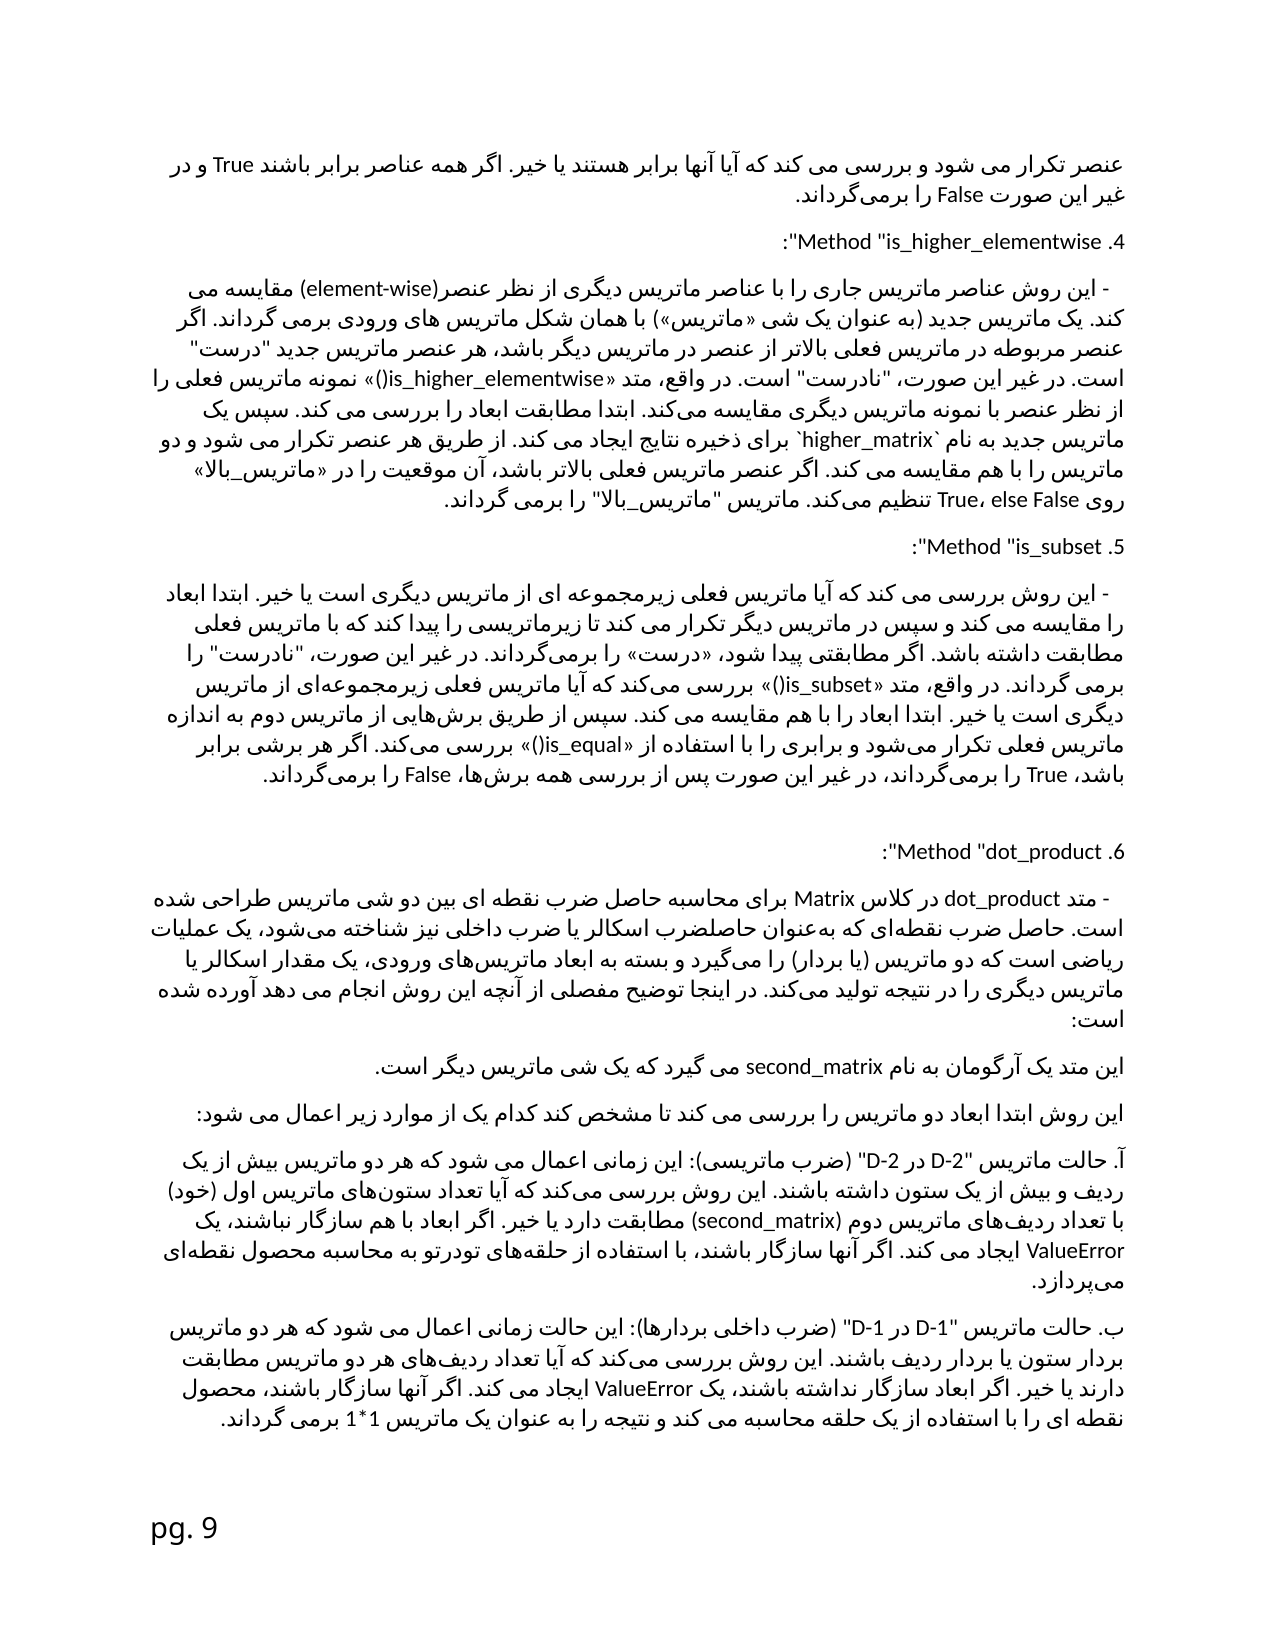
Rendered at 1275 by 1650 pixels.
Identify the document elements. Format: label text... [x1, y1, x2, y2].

text ب. حالت ماتریس "1-D در 1-D" (ضرب داخلی بردارها): این حالت زمانی اعمال می شود که هر دو ماتریس بردار ستون یا بردار ردیف باشند. این روش بررسی می‌کند که آیا تعداد ردیف‌های هر دو ماتریس مطابقت دارند یا خیر. اگر ابعاد سازگار نداشته باشند، یک ValueError ایجاد می کند. اگر آنها سازگار باشند، محصول نقطه ای را با استفاده از یک حلقه محاسبه می کند و نتیجه را به عنوان یک ماتریس 1*1 برمی گرداند. [150, 1313, 1125, 1432]
text این روش ابتدا ابعاد دو ماتریس را بررسی می کند تا مشخص کند کدام یک از موارد زیر اعمال می شود: [150, 1099, 1125, 1127]
text - این روش بررسی می کند که آیا ماتریس فعلی زیرمجموعه ای از ماتریس دیگری است یا خیر. ابتدا ابعاد را مقایسه می کند و سپس در ماتریس دیگر تکرار می کند تا زیرماتریسی را پیدا کند که با ماتریس فعلی مطابقت داشته باشد. اگر مطابقتی پیدا شود، «درست» را برمی‌گرداند. در غیر این صورت، "نادرست" را برمی گرداند. در واقع، متد «is_subset()» بررسی می‌کند که آیا ماتریس فعلی زیرمجموعه‌ای از ماتریس دیگری است یا خیر. ابتدا ابعاد را با هم مقایسه می کند. سپس از طریق برش‌هایی از ماتریس دوم به اندازه ماتریس فعلی تکرار می‌شود و برابری را با استفاده از «is_equal()» بررسی می‌کند. اگر هر برشی برابر باشد، True را برمی‌گرداند، در غیر این صورت پس از بررسی همه برش‌ها، False را برمی‌گرداند. [150, 579, 1125, 819]
text - متد dot_product در کلاس Matrix برای محاسبه حاصل ضرب نقطه ای بین دو شی ماتریس طراحی شده است. حاصل ضرب نقطه‌ای که به‌عنوان حاصلضرب اسکالر یا ضرب داخلی نیز شناخته می‌شود، یک عملیات ریاضی است که دو ماتریس (یا بردار) را می‌گیرد و بسته به ابعاد ماتریس‌های ورودی، یک مقدار اسکالر یا ماتریس دیگری را در نتیجه تولید می‌کند. در اینجا توضیح مفصلی از آنچه این روش انجام می دهد آورده شده است: [150, 884, 1125, 1033]
text آ. حالت ماتریس "2-D در 2-D" (ضرب ماتریسی): این زمانی اعمال می شود که هر دو ماتریس بیش از یک ردیف و بیش از یک ستون داشته باشند. این روش بررسی می‌کند که آیا تعداد ستون‌های ماتریس اول (خود) با تعداد ردیف‌های ماتریس دوم (second_matrix) مطابقت دارد یا خیر. اگر ابعاد با هم سازگار نباشند، یک ValueError ایجاد می کند. اگر آنها سازگار باشند، با استفاده از حلقه‌های تودرتو به محاسبه محصول نقطه‌ای می‌پردازد. [150, 1146, 1125, 1295]
text این متد یک آرگومان به نام second_matrix می گیرد که یک شی ماتریس دیگر است. [150, 1052, 1125, 1080]
text - این روش عناصر ماتریس جاری را با عناصر ماتریس دیگری از نظر عنصر(element-wise) مقایسه می کند. یک ماتریس جدید (به عنوان یک شی «ماتریس») با همان شکل ماتریس های ورودی برمی گرداند. اگر عنصر مربوطه در ماتریس فعلی بالاتر از عنصر در ماتریس دیگر باشد، هر عنصر ماتریس جدید "درست" است. در غیر این صورت، "نادرست" است. در واقع، متد «is_higher_elementwise()» نمونه ماتریس فعلی را از نظر عنصر با نمونه ماتریس دیگری مقایسه می‌کند. ابتدا مطابقت ابعاد را بررسی می کند. سپس یک ماتریس جدید به نام `higher_matrix` برای ذخیره نتایج ایجاد می کند. از طریق هر عنصر تکرار می شود و دو ماتریس را با هم مقایسه می کند. اگر عنصر ماتریس فعلی بالاتر باشد، آن موقعیت را در «ماتریس_بالا» روی True، else False تنظیم می‌کند. ماتریس "ماتریس_بالا" را برمی گرداند. [150, 274, 1125, 513]
text 6. Method "dot_product": [150, 837, 1125, 866]
text 5. Method "is_subset": [150, 532, 1125, 560]
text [150, 150, 1125, 208]
text 4. Method "is_higher_elementwise": [150, 227, 1125, 255]
